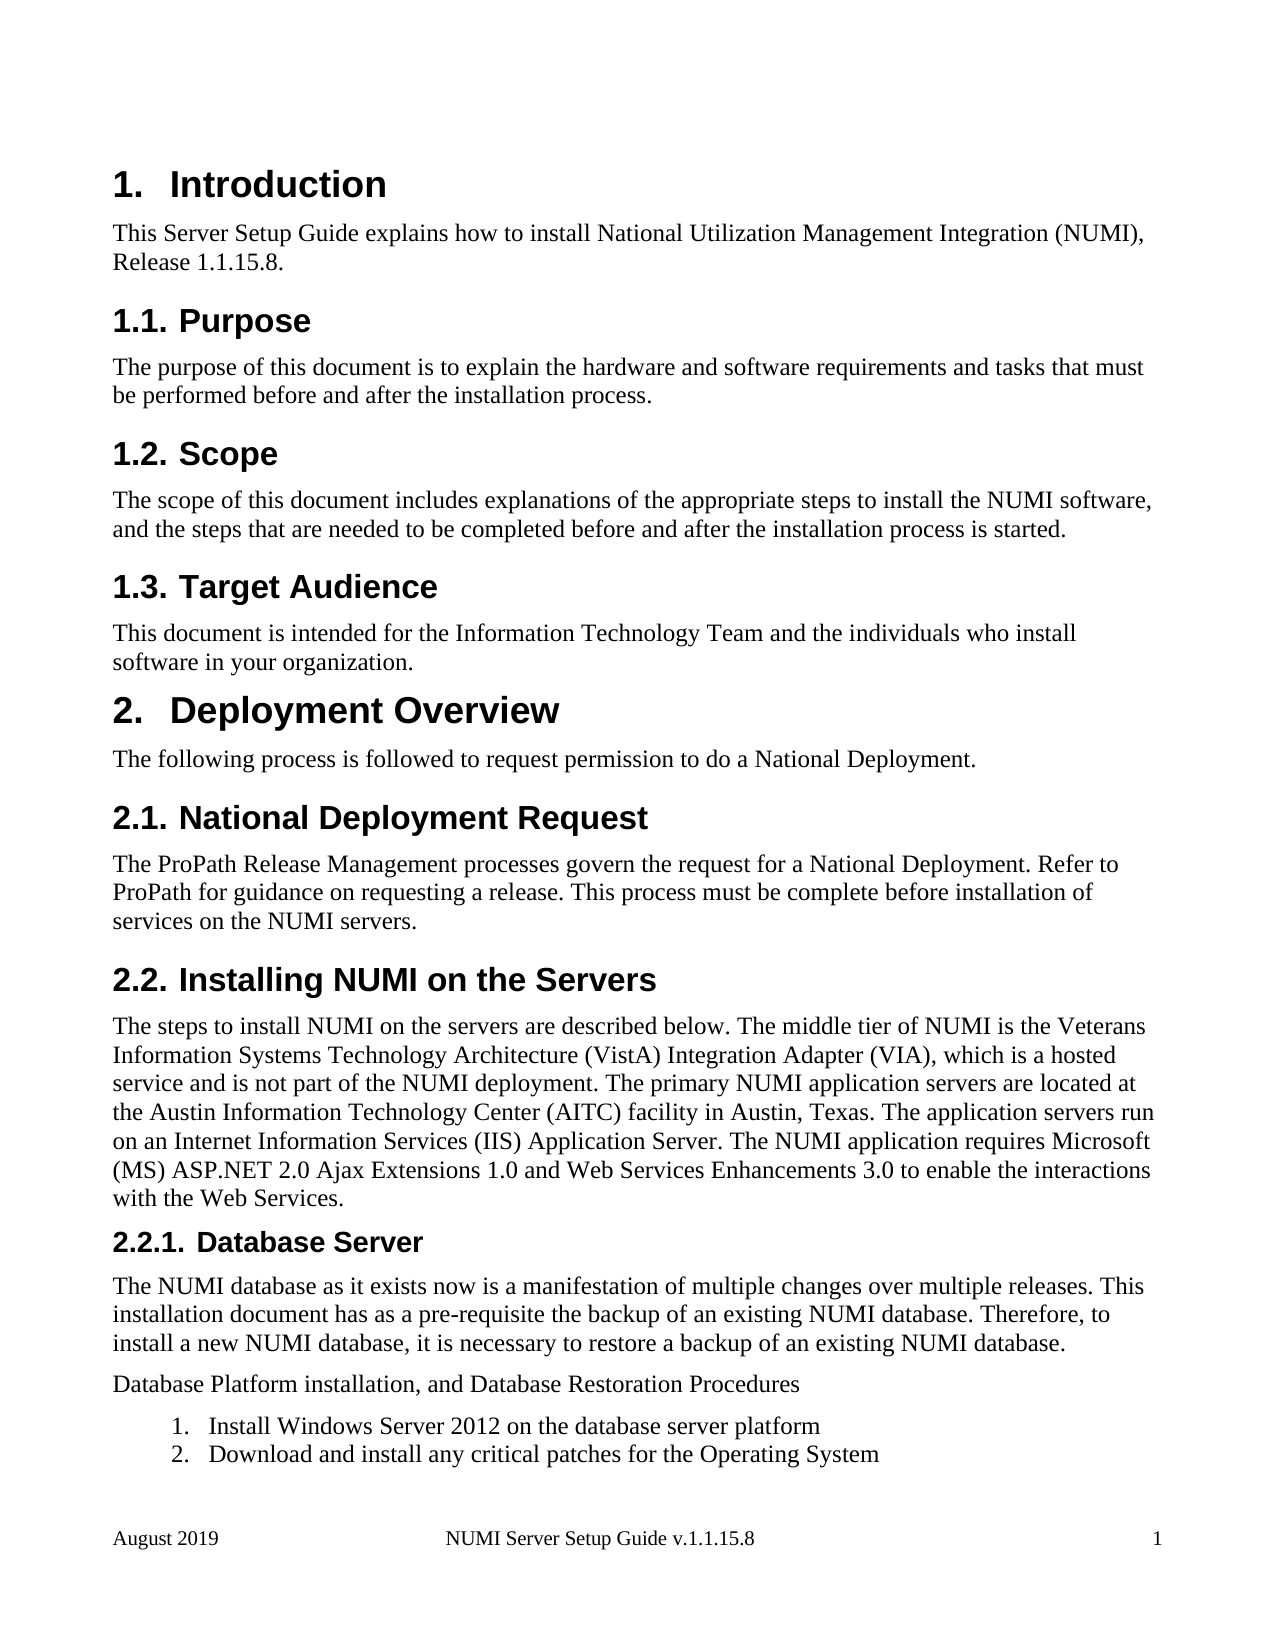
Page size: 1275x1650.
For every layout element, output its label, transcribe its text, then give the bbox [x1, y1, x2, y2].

list Install Windows Server 2012 on the database server platform [171, 1411, 1162, 1439]
subtitle Purpose [112, 301, 1162, 339]
subtitle Database Server [112, 1225, 1162, 1258]
subtitle National Deployment Request [112, 798, 1162, 836]
subtitle Target Audience [112, 567, 1162, 606]
subtitle Introduction [112, 162, 1162, 206]
text The following process is followed to request permission to do a National Deployment. [112, 744, 1162, 773]
text The NUMI database as it exists now is a manifestation of multiple changes over multiple releases. This installation document has as a pre-requisite the backup of an existing NUMI database. Therefore, to install a new NUMI database, it is necessary to restore a backup of an existing NUMI database. [112, 1271, 1162, 1357]
text This document is intended for the Information Technology Team and the individuals who install software in your organization. [112, 618, 1162, 676]
text The steps to install NUMI on the servers are described below. The middle tier of NUMI is the Veterans Information Systems Technology Architecture (VistA) Integration Adapter (VIA), which is a hosted service and is not part of the NUMI deployment. The primary NUMI application servers are located at the Austin Information Technology Center (AITC) facility in Austin, Texas. The application servers run on an Internet Information Services (IIS) Application Server. The NUMI application requires Microsoft (MS) ASP.NET 2.0 Ajax Extensions 1.0 and Web Services Enhancements 3.0 to enable the interactions with the Web Services. [112, 1011, 1162, 1212]
subtitle Installing NUMI on the Servers [112, 960, 1162, 998]
text The purpose of this document is to explain the hardware and software requirements and tasks that must be performed before and after the installation process. [112, 352, 1162, 409]
text This Server Setup Guide explains how to install National Utilization Management Integration (NUMI), Release 1.1.15.8. [112, 218, 1162, 276]
text Database Platform installation, and Database Restoration Procedures [112, 1369, 1162, 1398]
subtitle Deployment Overview [112, 688, 1162, 732]
text The scope of this document includes explanations of the appropriate steps to install the NUMI software, and the steps that are needed to be completed before and after the installation process is started. [112, 485, 1162, 542]
list Download and install any critical patches for the Operating System [171, 1439, 1162, 1468]
subtitle Scope [112, 434, 1162, 472]
text The ProPath Release Management processes govern the request for a National Deployment. Refer to ProPath for guidance on requesting a release. This process must be complete before installation of services on the NUMI servers. [112, 849, 1162, 935]
